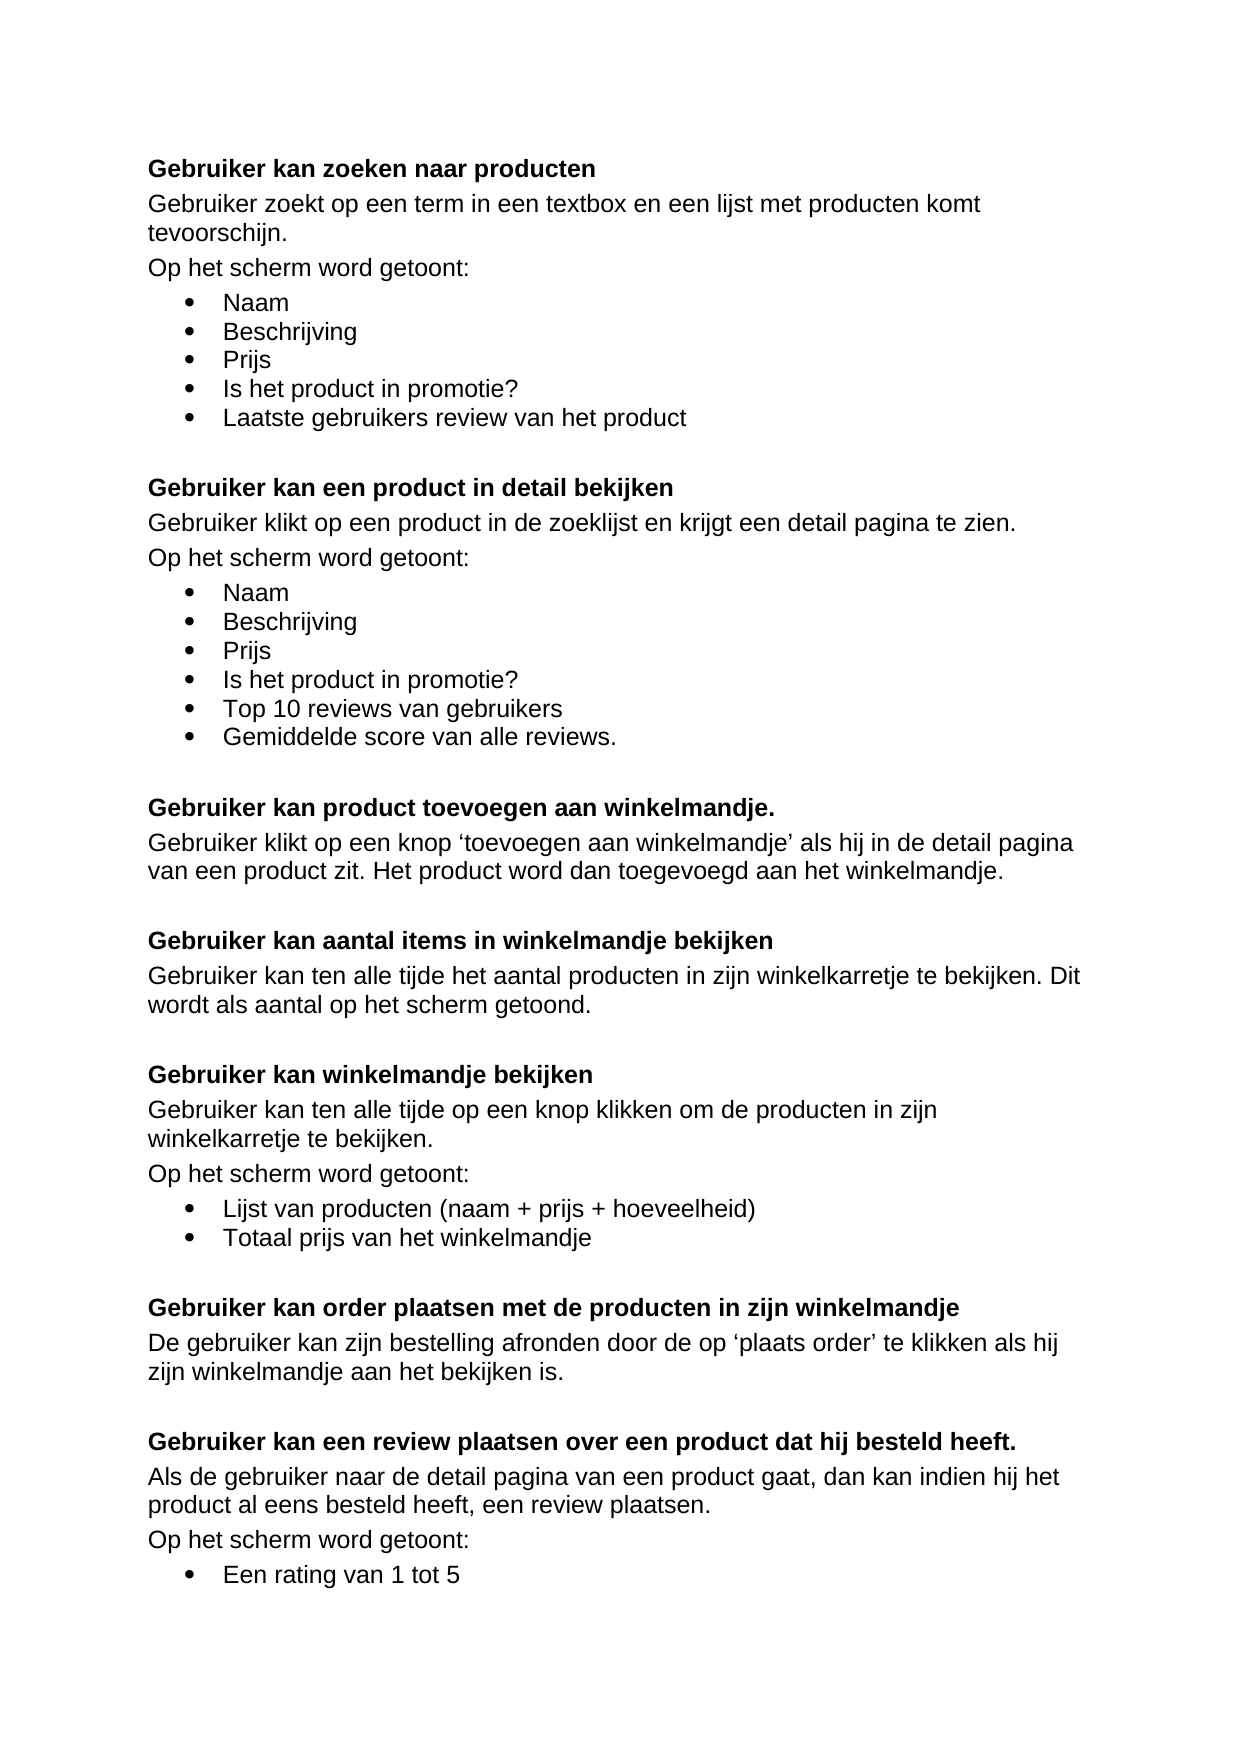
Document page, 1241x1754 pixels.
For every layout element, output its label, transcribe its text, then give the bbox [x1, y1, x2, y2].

text Gebruiker kan winkelmandje bekijken [148, 1060, 1093, 1089]
text Gebruiker kan order plaatsen met de producten in zijn winkelmandje [148, 1293, 1093, 1321]
list Prijs [185, 636, 1093, 665]
list Gemiddelde score van alle reviews. [185, 722, 1093, 751]
list Beschrijving [185, 316, 1093, 345]
text Gebruiker kan een review plaatsen over een product dat hij besteld heeft. [148, 1426, 1093, 1455]
list Beschrijving [185, 607, 1093, 636]
list Is het product in promotie? [185, 665, 1093, 693]
text Op het scherm word getoont: [148, 1525, 1093, 1554]
text Op het scherm word getoont: [148, 253, 1093, 281]
text Gebruiker kan aantal items in winkelmandje bekijken [148, 926, 1093, 955]
text Als de gebruiker naar de detail pagina van een product gaat, dan kan indien hij het product al eens besteld heeft, een review plaatsen. [148, 1461, 1093, 1519]
text Op het scherm word getoont: [148, 1159, 1093, 1187]
text Gebruiker zoekt op een term in een textbox en een lijst met producten komt tevoorschijn. [148, 189, 1093, 246]
text Gebruiker kan product toevoegen aan winkelmandje. [148, 792, 1093, 821]
list Prijs [185, 345, 1093, 374]
list Naam [185, 578, 1093, 607]
list Top 10 reviews van gebruikers [185, 693, 1093, 722]
list Naam [185, 288, 1093, 316]
text Op het scherm word getoont: [148, 543, 1093, 572]
list Een rating van 1 tot 5 [185, 1560, 1093, 1589]
text Gebruiker klikt op een knop ‘toevoegen aan winkelmandje’ als hij in de detail pagina van een product zit. Het product word dan toegevoegd aan het winkelmandje. [148, 827, 1093, 885]
text Gebruiker kan ten alle tijde op een knop klikken om de producten in zijn winkelkarretje te bekijken. [148, 1095, 1093, 1152]
list Is het product in promotie? [185, 374, 1093, 403]
list Lijst van producten (naam + prijs + hoeveelheid) [185, 1194, 1093, 1223]
text Gebruiker kan een product in detail bekijken [148, 473, 1093, 502]
text Gebruiker kan ten alle tijde het aantal producten in zijn winkelkarretje te bekijken. Dit wordt als aantal op het scherm getoond. [148, 961, 1093, 1019]
text Gebruiker klikt op een product in de zoeklijst en krijgt een detail pagina te zien. [148, 508, 1093, 537]
list Laatste gebruikers review van het product [185, 403, 1093, 432]
text Gebruiker kan zoeken naar producten [148, 154, 1093, 183]
list Totaal prijs van het winkelmandje [185, 1223, 1093, 1251]
text De gebruiker kan zijn bestelling afronden door de op ‘plaats order’ te klikken als hij zijn winkelmandje aan het bekijken is. [148, 1328, 1093, 1385]
